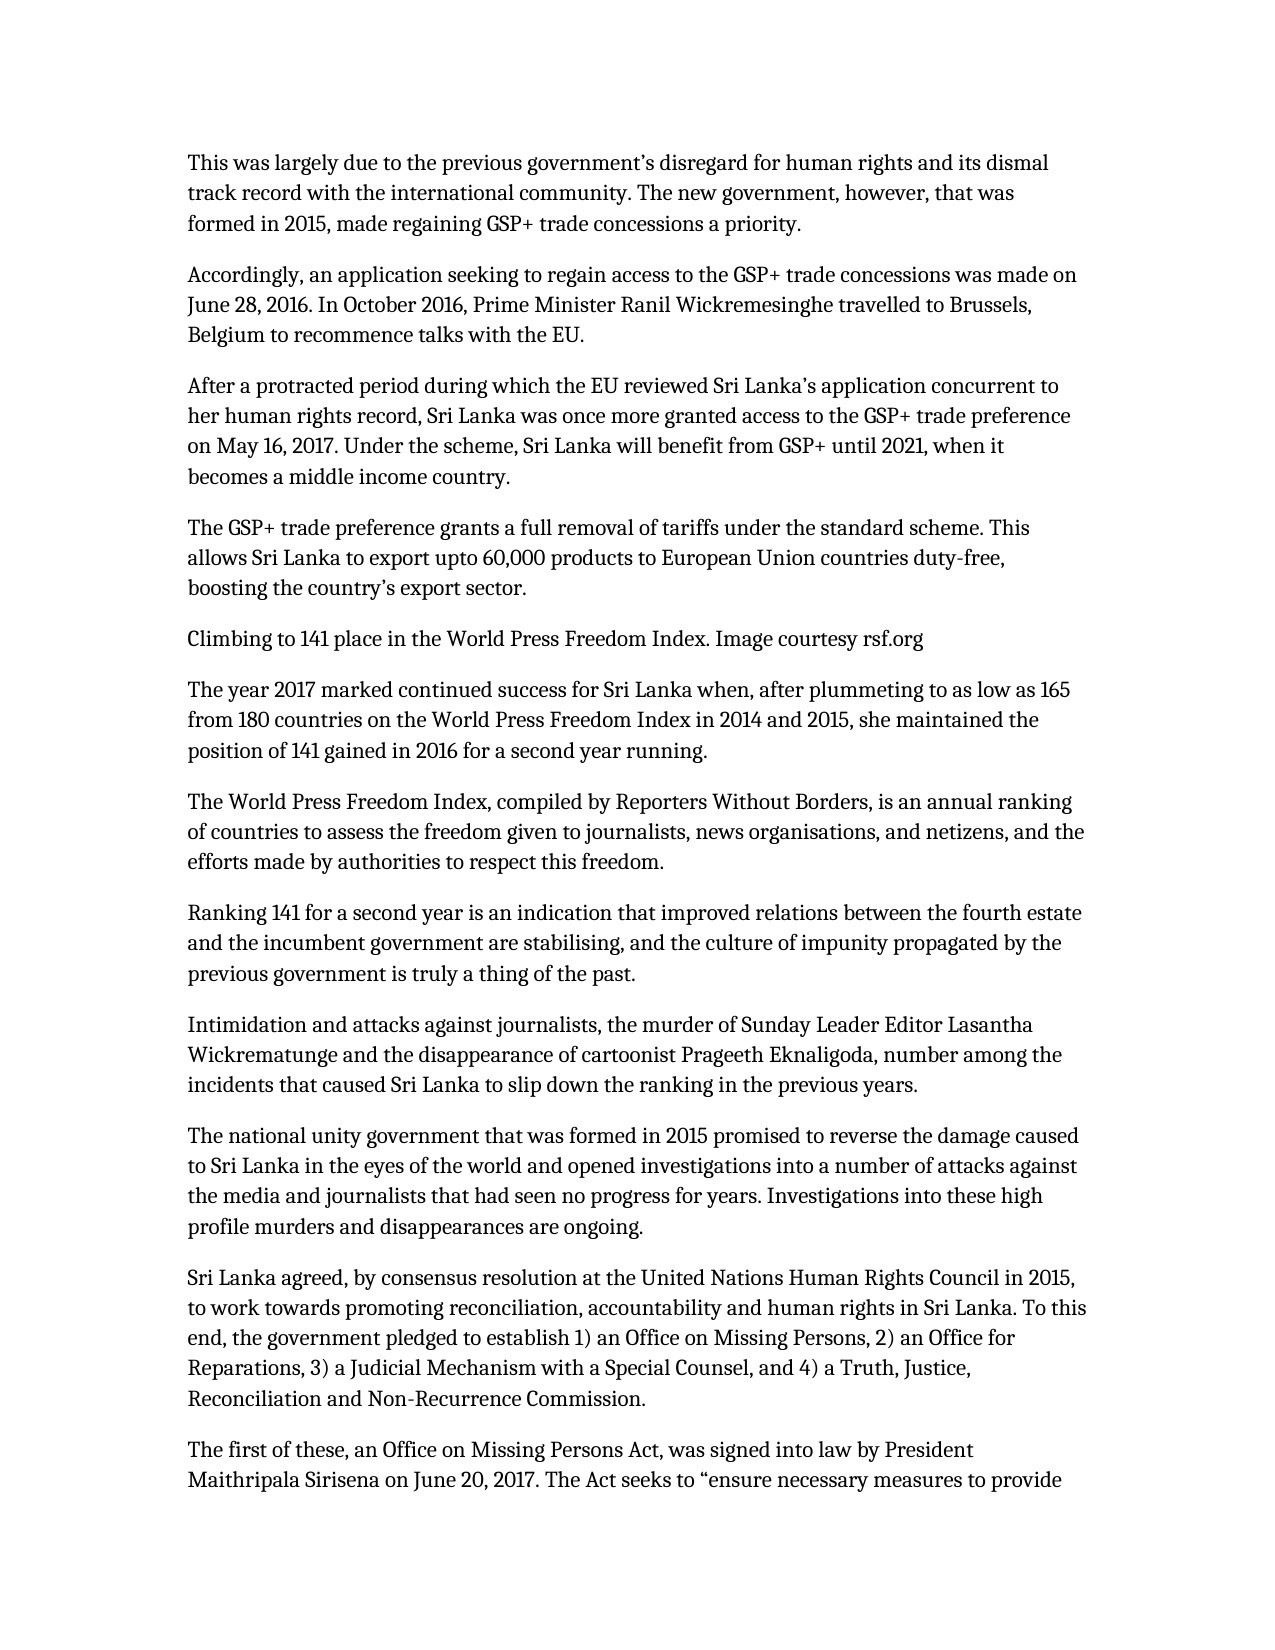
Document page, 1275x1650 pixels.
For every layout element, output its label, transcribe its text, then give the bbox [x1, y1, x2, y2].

text Ranking 141 for a second year is an indication that improved relations between the fourth estate and the incumbent government are stabilising, and the culture of impunity propagated by the previous government is truly a thing of the past. [187, 900, 1087, 987]
text The World Press Freedom Index, compiled by Reporters Without Borders, is an annual ranking of countries to assess the freedom given to journalists, news organisations, and netizens, and the efforts made by authorities to respect this freedom. [187, 788, 1087, 875]
text Intimidation and attacks against journalists, the murder of Sunday Leader Editor Lasantha Wickrematunge and the disappearance of cartoonist Prageeth Eknaligoda, number among the incidents that caused Sri Lanka to slip down the ranking in the previous years. [187, 1011, 1087, 1098]
text This was largely due to the previous government’s disregard for human rights and its dismal track record with the international community. The new government, however, that was formed in 2015, made regaining GSP+ trade concessions a priority. [187, 150, 1087, 237]
text The national unity government that was formed in 2015 promised to reverse the damage caused to Sri Lanka in the eyes of the world and opened investigations into a number of attacks against the media and journalists that had seen no progress for years. Investigations into these high profile murders and disappearances are ongoing. [187, 1123, 1087, 1240]
text After a protracted period during which the EU reviewed Sri Lanka’s application concurrent to her human rights record, Sri Lanka was once more granted access to the GSP+ trade preference on May 16, 2017. Under the scheme, Sri Lanka will benefit from GSP+ until 2021, when it becomes a middle income country. [187, 373, 1087, 490]
text Accordingly, an application seeking to regain access to the GSP+ trade concessions was made on June 28, 2016. In October 2016, Prime Minister Ranil Wickremesinghe travelled to Brussels, Belgium to recommence talks with the EU. [187, 261, 1087, 348]
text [187, 1436, 1087, 1493]
text Climbing to 141 place in the World Press Freedom Index. Image courtesy rsf.org [187, 626, 1087, 652]
text The year 2017 marked continued success for Sri Lanka when, after plummeting to as low as 165 from 180 countries on the World Press Freedom Index in 2014 and 2015, she maintained the position of 141 gained in 2016 for a second year running. [187, 677, 1087, 764]
text Sri Lanka agreed, by consensus resolution at the United Nations Human Rights Council in 2015, to work towards promoting reconciliation, accountability and human rights in Sri Lanka. To this end, the government pledged to establish 1) an Office on Missing Persons, 2) an Office for Reparations, 3) a Judicial Mechanism with a Special Counsel, and 4) a Truth, Justice, Reconciliation and Non-Recurrence Commission. [187, 1264, 1087, 1412]
text The GSP+ trade preference grants a full removal of tariffs under the standard scheme. This allows Sri Lanka to export upto 60,000 products to European Union countries duty-free, boosting the country’s export sector. [187, 514, 1087, 601]
